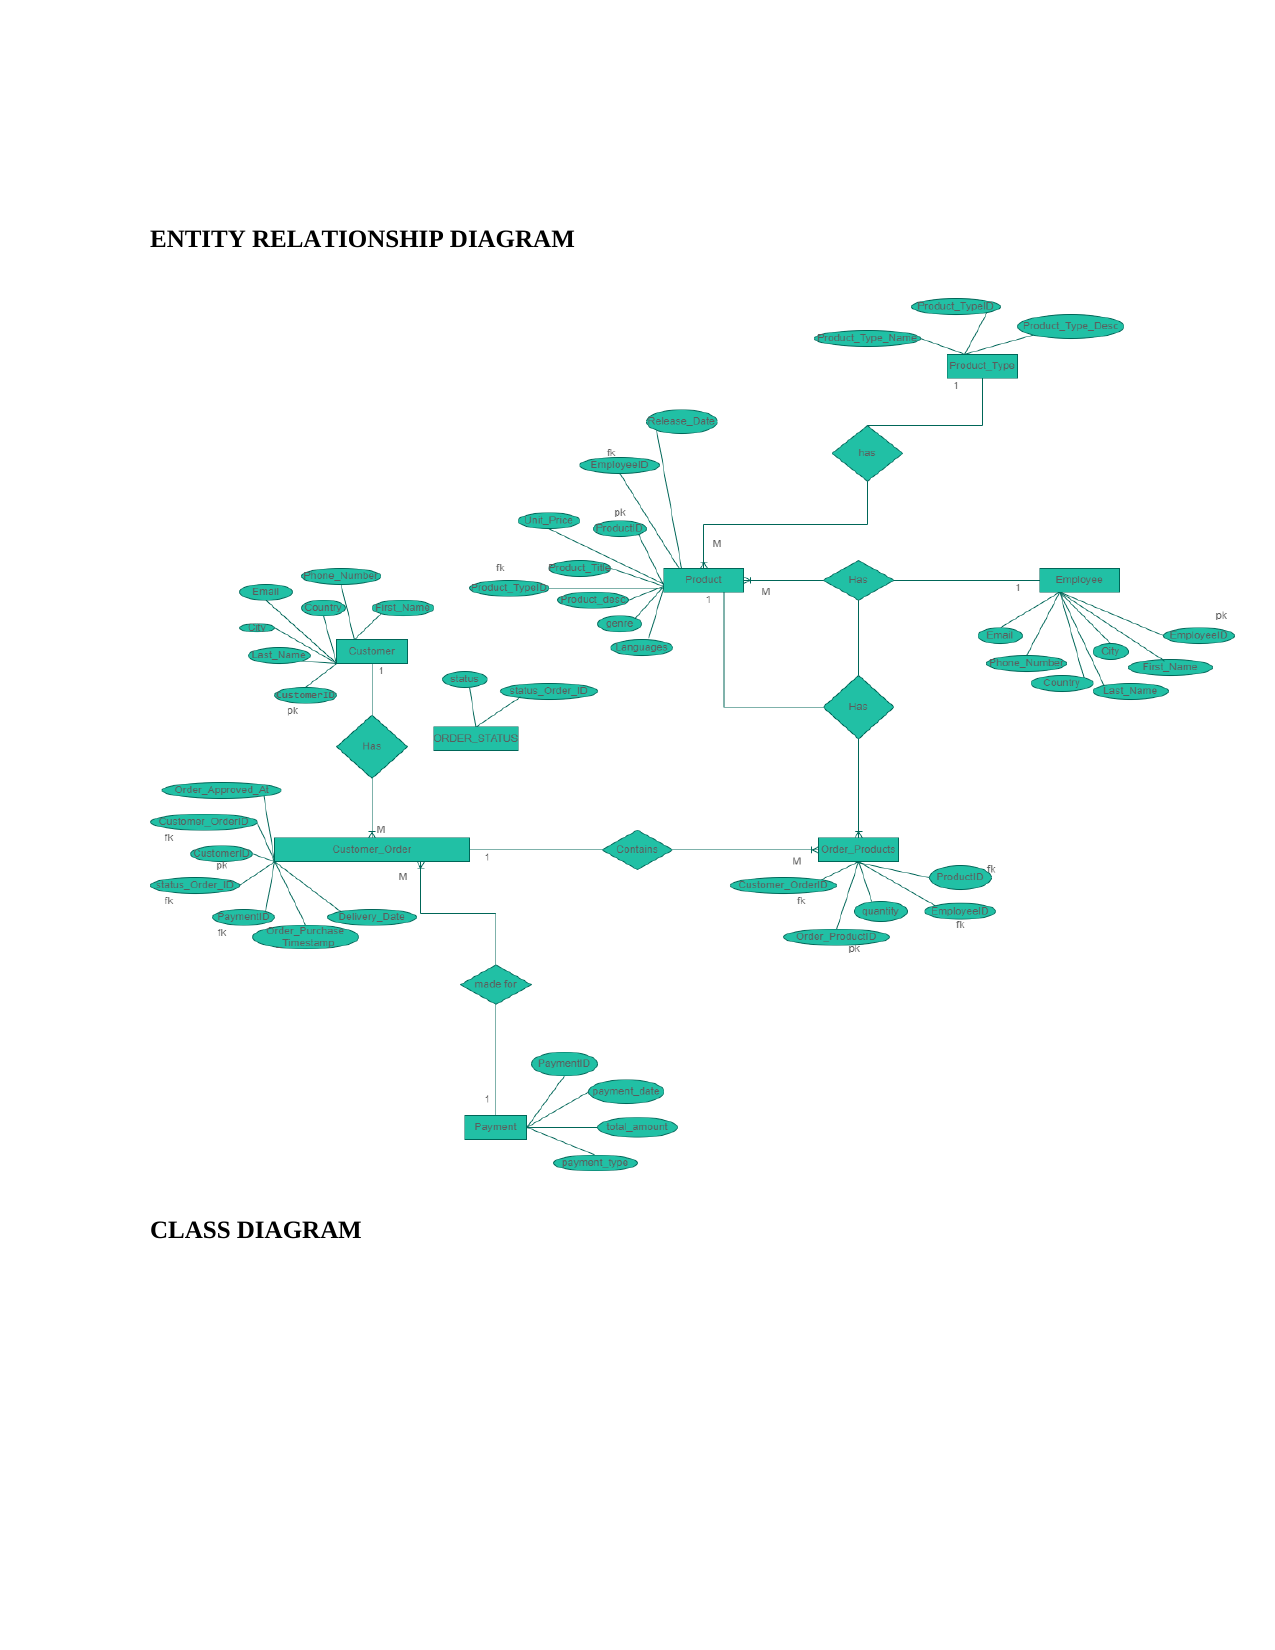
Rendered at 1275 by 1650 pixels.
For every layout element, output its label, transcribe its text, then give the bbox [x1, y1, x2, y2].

subtitle ENTITY RELATIONSHIP DIAGRAM [150, 224, 1125, 253]
picture [150, 298, 1239, 1171]
text CLASS DIAGRAM [150, 1215, 1125, 1244]
